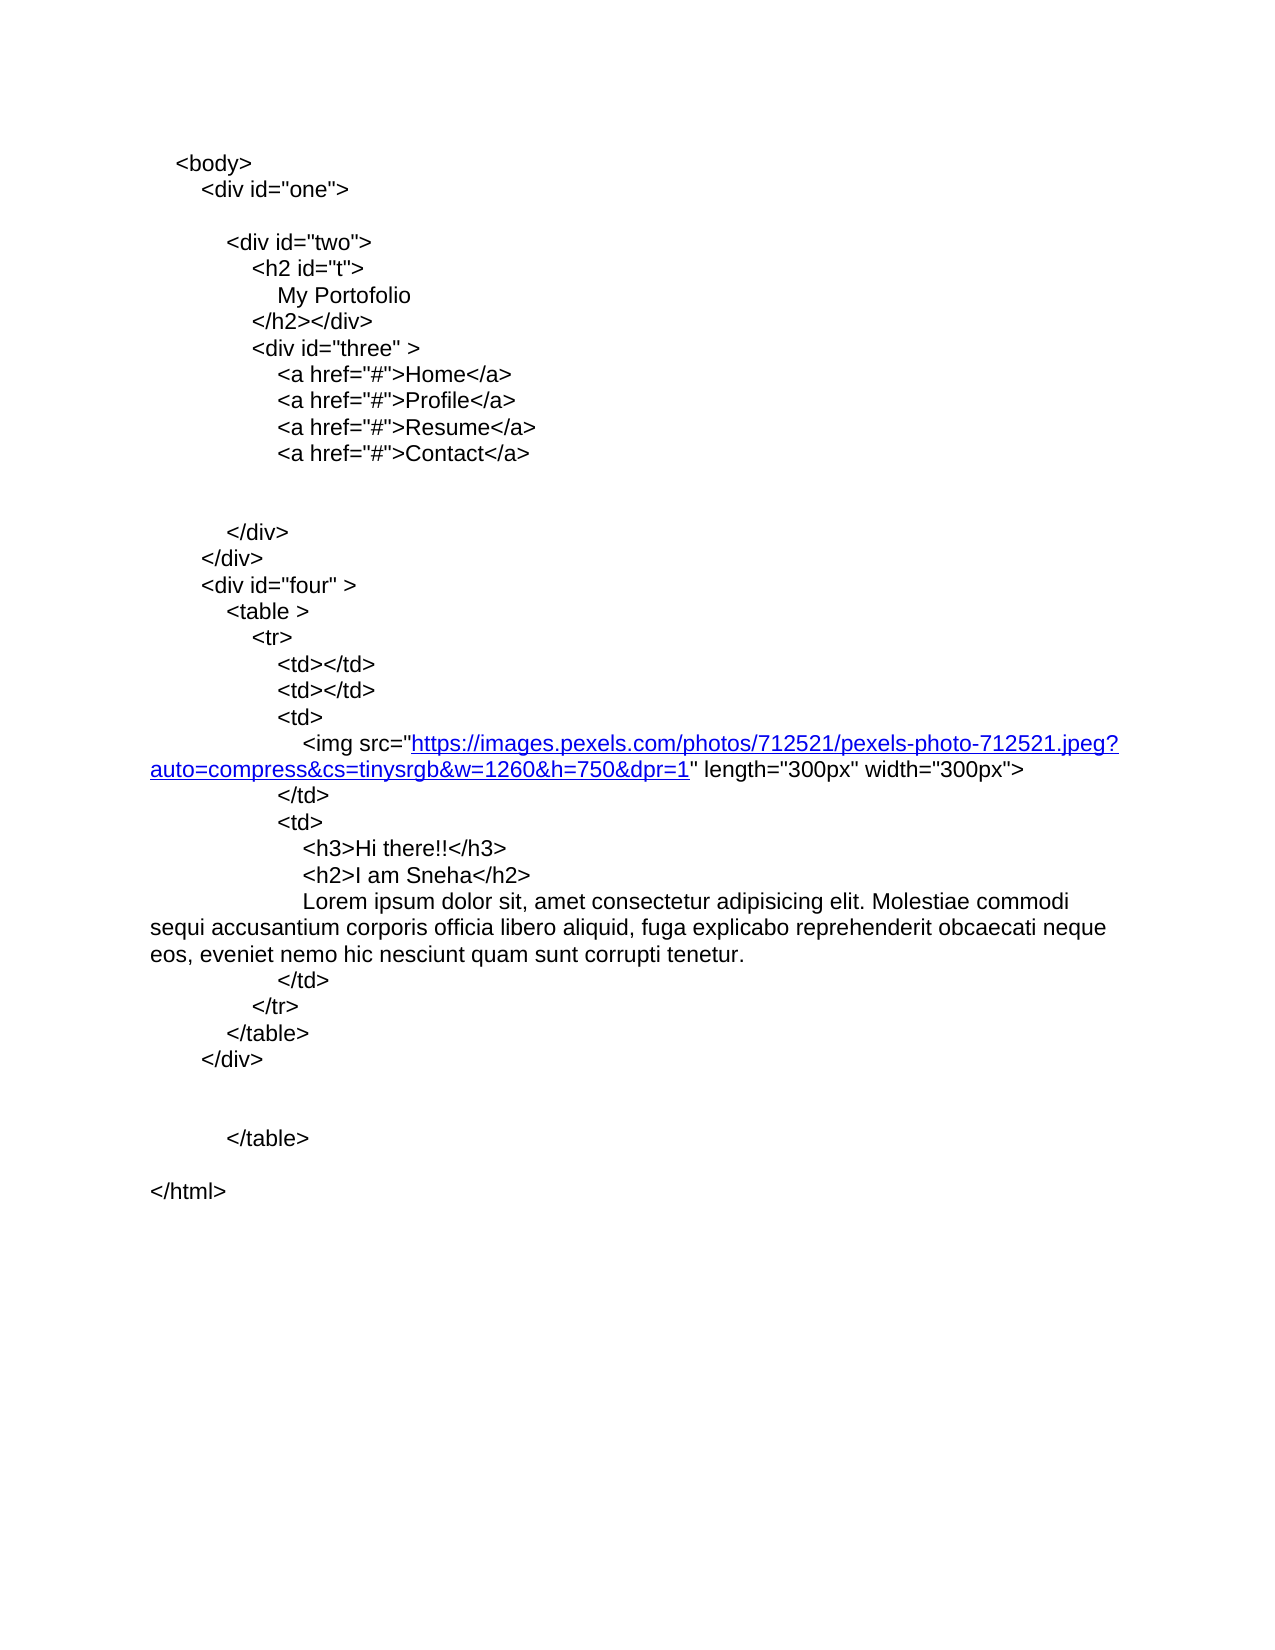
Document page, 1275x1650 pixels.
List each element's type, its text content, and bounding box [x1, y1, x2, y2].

text </table> [150, 1125, 1125, 1151]
text <h3>Hi there!!</h3> [150, 835, 1125, 862]
text My Portofolio [150, 282, 1125, 308]
text <td></td> [150, 651, 1125, 677]
text <h2 id="t"> [150, 255, 1125, 282]
text <td></td> [150, 677, 1125, 703]
text </tr> [150, 993, 1125, 1020]
text <div id="two"> [150, 229, 1125, 255]
text </html> [150, 1178, 1125, 1204]
text <tr> [150, 624, 1125, 651]
text <td> [150, 809, 1125, 835]
text <div id="four" > [150, 572, 1125, 598]
text <h2>I am Sneha</h2> [150, 862, 1125, 888]
text <a href="#">Home</a> [150, 361, 1125, 387]
text </td> [150, 967, 1125, 993]
text </table> [150, 1020, 1125, 1046]
text <a href="#">Resume</a> [150, 413, 1125, 440]
text <a href="#">Profile</a> [150, 387, 1125, 413]
text <div id="three" > [150, 334, 1125, 361]
text <a href="#">Contact</a> [150, 440, 1125, 466]
text </td> [150, 782, 1125, 809]
text <td> [150, 703, 1125, 730]
text </div> [150, 545, 1125, 572]
text <table > [150, 598, 1125, 624]
text </div> [150, 519, 1125, 545]
text <div id="one"> [150, 176, 1125, 203]
text <body> [150, 150, 1125, 176]
text <img src="https://images.pexels.com/photos/712521/pexels-photo-712521.jpeg?auto=compress&cs=tinysrgb&w=1260&h=750&dpr=1" length="300px" width="300px"> [150, 730, 1125, 782]
text Lorem ipsum dolor sit, amet consectetur adipisicing elit. Molestiae commodi sequi accusantium corporis officia libero aliquid, fuga explicabo reprehenderit obcaecati neque eos, eveniet nemo hic nesciunt quam sunt corrupti tenetur. [150, 888, 1125, 967]
text </h2></div> [150, 308, 1125, 334]
text </div> [150, 1046, 1125, 1072]
